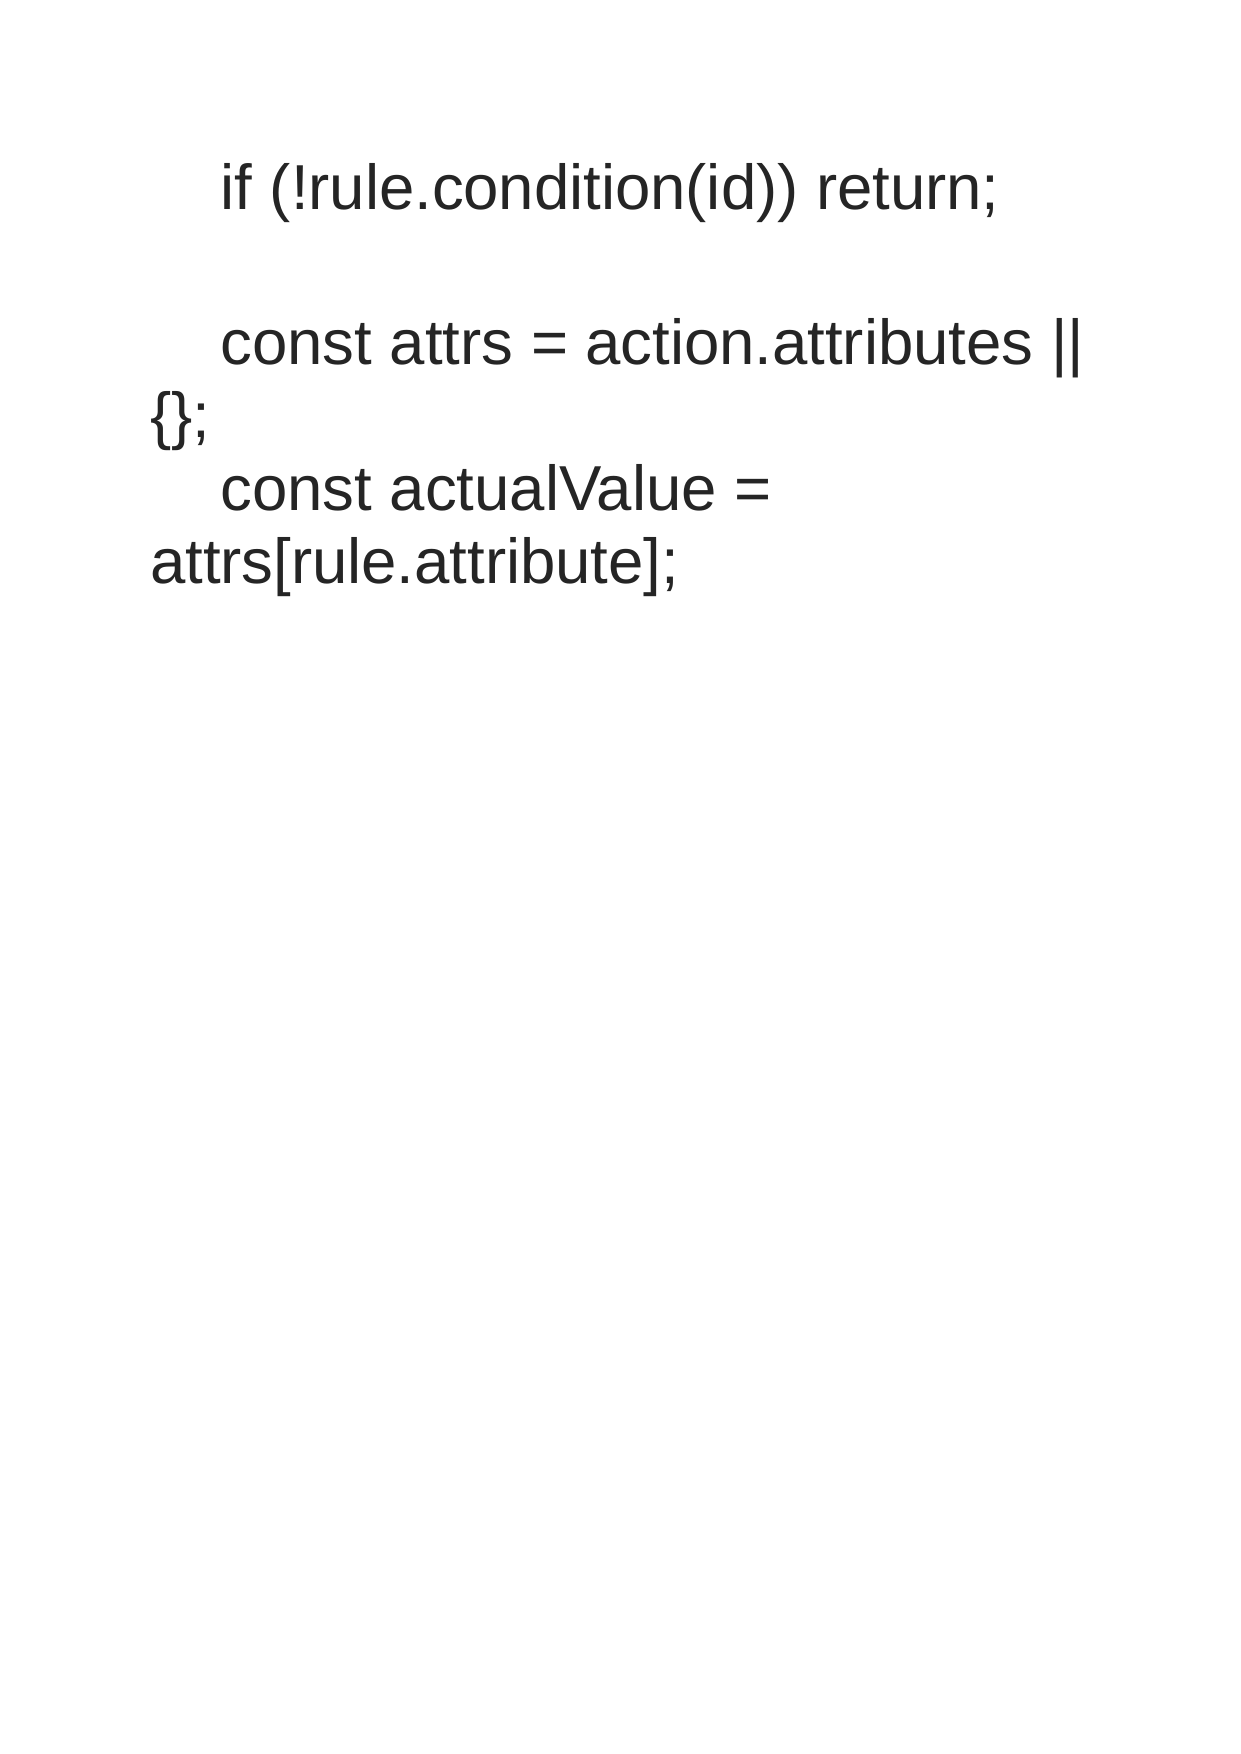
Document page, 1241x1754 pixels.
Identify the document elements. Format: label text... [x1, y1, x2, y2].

text const attrs = action.attributes || {}; [150, 305, 1090, 451]
text const actualValue = attrs[rule.attribute]; [150, 451, 1090, 597]
text if (!rule.condition(id)) return; [150, 150, 1090, 223]
